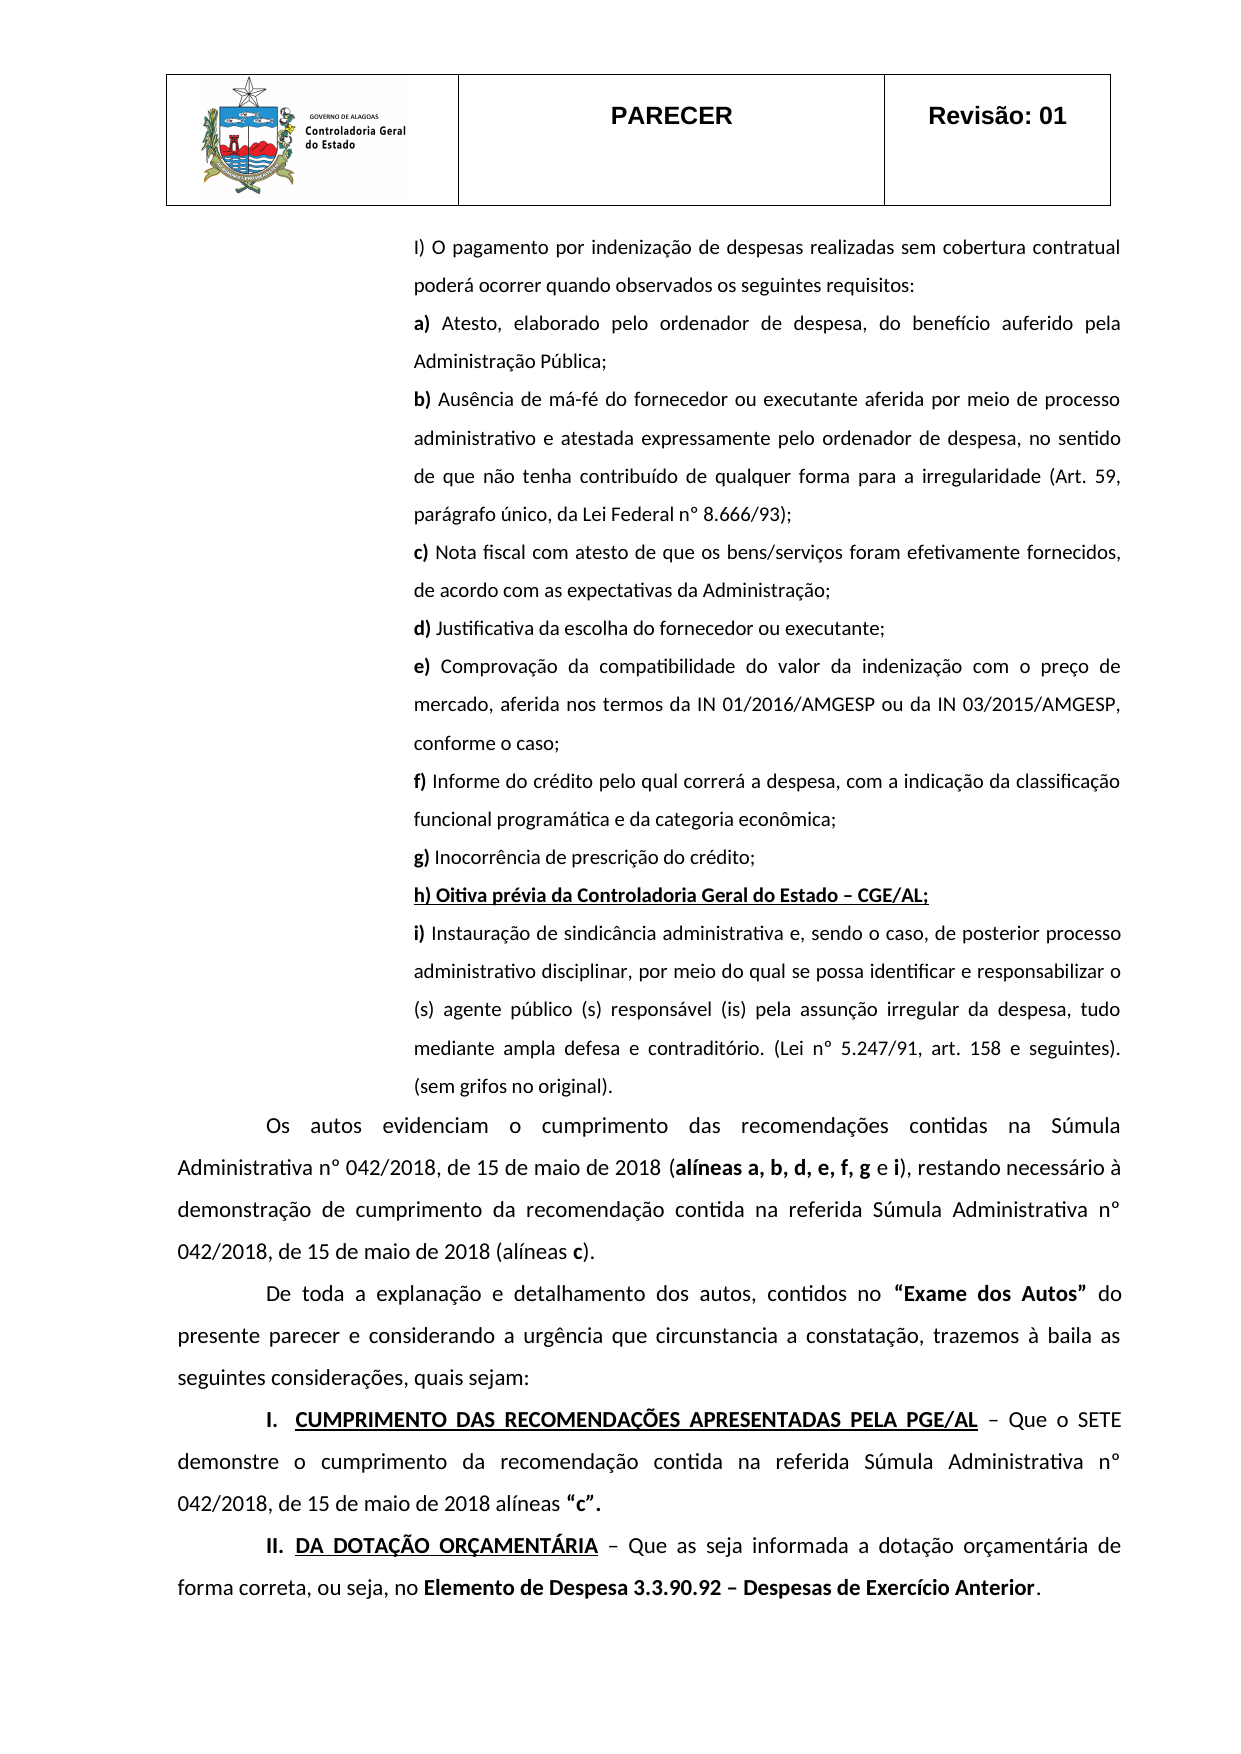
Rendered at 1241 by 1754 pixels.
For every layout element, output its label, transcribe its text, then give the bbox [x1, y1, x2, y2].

text g) Inocorrência de prescrição do crédito; [413, 844, 1122, 869]
list CUMPRIMENTO DAS RECOMENDAÇÕES APRESENTADAS PELA PGE/AL – Que o SETE demonstre o cumprimento da recomendação contida na referida Súmula Administrativa nº 042/2018, de 15 de maio de 2018 alíneas “c”. [177, 1405, 1122, 1517]
text c) Nota fiscal com atesto de que os bens/serviços foram efetivamente fornecidos, de acordo com as expectativas da Administração; [413, 539, 1122, 603]
text i) Instauração de sindicância administrativa e, sendo o caso, de posterior processo administrativo disciplinar, por meio do qual se possa identificar e responsabilizar o (s) agente público (s) responsável (is) pela assunção irregular da despesa, tudo mediante ampla defesa e contraditório. (Lei nº 5.247/91, art. 158 e seguintes). (sem grifos no original). [413, 920, 1122, 1098]
text d) Justificativa da escolha do fornecedor ou executante; [413, 615, 1122, 641]
text b) Ausência de má-fé do fornecedor ou executante aferida por meio de processo administrativo e atestada expressamente pelo ordenador de despesa, no sentido de que não tenha contribuído de qualquer forma para a irregularidade (Art. 59, parágrafo único, da Lei Federal nº 8.666/93); [413, 387, 1122, 526]
text a) Atesto, elaborado pelo ordenador de despesa, do benefício auferido pela Administração Pública; [413, 310, 1122, 374]
list DA DOTAÇÃO ORÇAMENTÁRIA – Que as seja informada a dotação orçamentária de forma correta, ou seja, no Elemento de Despesa 3.3.90.92 – Despesas de Exercício Anterior. [177, 1531, 1122, 1601]
picture [195, 75, 412, 199]
text I) O pagamento por indenização de despesas realizadas sem cobertura contratual poderá ocorrer quando observados os seguintes requisitos: [413, 234, 1122, 298]
text e) Comprovação da compatibilidade do valor da indenização com o preço de mercado, aferida nos termos da IN 01/2016/AMGESP ou da IN 03/2015/AMGESP, conforme o caso; [413, 653, 1122, 755]
text Os autos evidenciam o cumprimento das recomendações contidas na Súmula Administrativa nº 042/2018, de 15 de maio de 2018 (alíneas a, b, d, e, f, g e i), restando necessário à demonstração de cumprimento da recomendação contida na referida Súmula Administrativa nº 042/2018, de 15 de maio de 2018 (alíneas c). [177, 1111, 1122, 1265]
text f) Informe do crédito pelo qual correrá a despesa, com a indicação da classificação funcional programática e da categoria econômica; [413, 768, 1122, 831]
text h) Oitiva prévia da Controladoria Geral do Estado – CGE/AL; [413, 882, 1122, 908]
text De toda a explanação e detalhamento dos autos, contidos no “Exame dos Autos” do presente parecer e considerando a urgência que circunstancia a constatação, trazemos à baila as seguintes considerações, quais sejam: [177, 1279, 1122, 1391]
